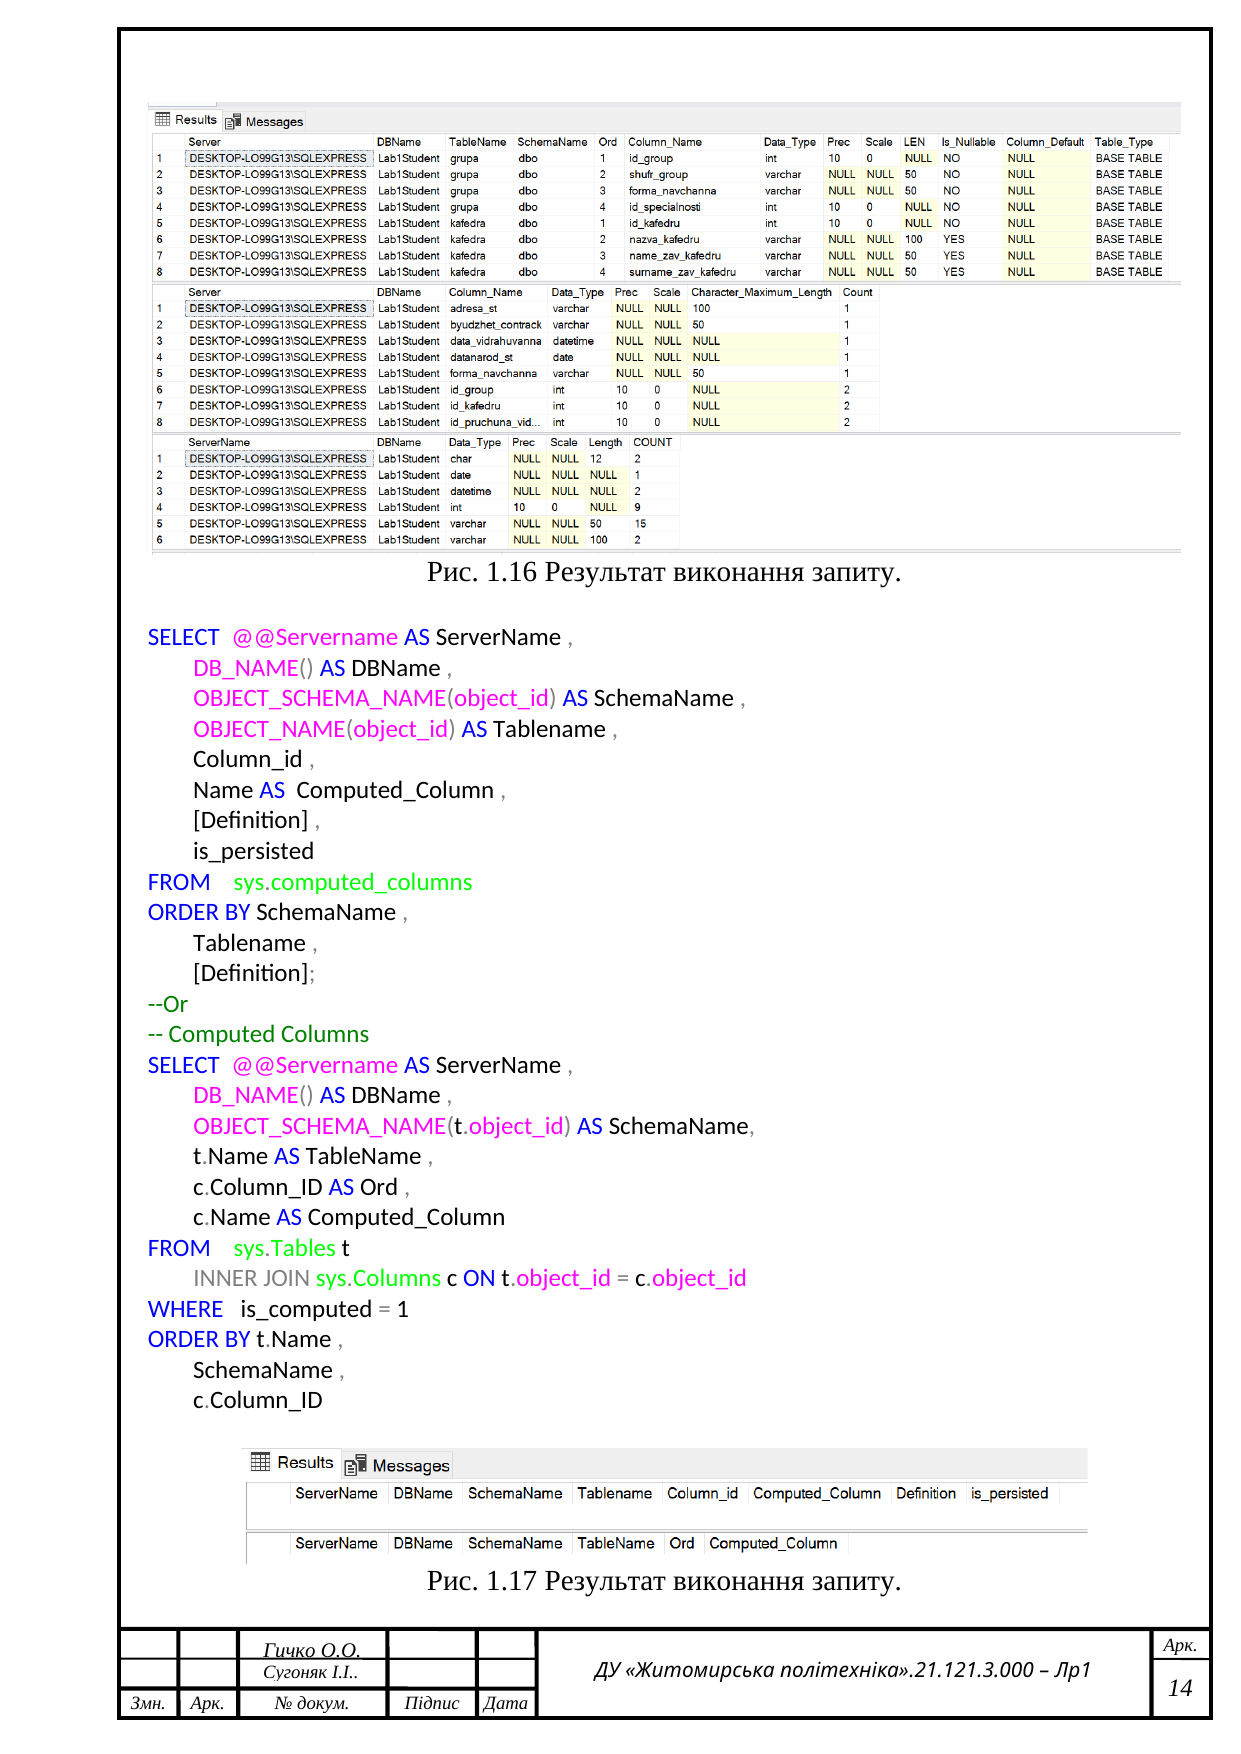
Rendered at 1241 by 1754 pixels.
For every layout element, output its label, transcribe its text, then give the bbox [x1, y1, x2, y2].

picture [241, 1448, 1088, 1564]
picture [147, 102, 1182, 555]
text OBJECT_SCHEMA_NAME(object_id) AS SchemaName , [148, 683, 1181, 713]
text WHERE is_computed = 1 [148, 1293, 1181, 1323]
text SchemaName , [148, 1354, 1181, 1384]
text c.Column_ID AS Ord , [148, 1171, 1181, 1201]
text SELECT @@Servername AS ServerName , [148, 1049, 1181, 1079]
text FROM sys.computed_columns [148, 866, 1181, 896]
text DB_NAME() AS DBName , [148, 652, 1181, 683]
text ORDER BY SchemaName , [148, 896, 1181, 927]
text c.Column_ID [148, 1384, 1181, 1415]
text INNER JOIN sys.Columns c ON t.object_id = c.object_id [148, 1262, 1181, 1293]
text t.Name AS TableName , [148, 1140, 1181, 1171]
text [Definition] , [148, 805, 1181, 835]
text [Definition]; [148, 957, 1181, 988]
text c.Name AS Computed_Column [148, 1201, 1181, 1232]
text is_persisted [148, 835, 1181, 866]
text OBJECT_NAME(object_id) AS Tablename , [148, 713, 1181, 744]
text OBJECT_SCHEMA_NAME(t.object_id) AS SchemaName, [148, 1110, 1181, 1140]
text Рис. 1.16 Результат виконання запиту. [148, 555, 1181, 588]
text SELECT @@Servername AS ServerName , [148, 622, 1181, 652]
text Рис. 1.17 Результат виконання запиту. [148, 1563, 1181, 1597]
text --Or [148, 988, 1181, 1018]
text -- Computed Columns [148, 1018, 1181, 1049]
text Name AS Computed_Column , [148, 774, 1181, 805]
text Column_id , [148, 744, 1181, 774]
text Tablename , [148, 927, 1181, 957]
text ORDER BY t.Name , [148, 1323, 1181, 1354]
text DB_NAME() AS DBName , [148, 1079, 1181, 1110]
text FROM sys.Tables t [148, 1232, 1181, 1262]
